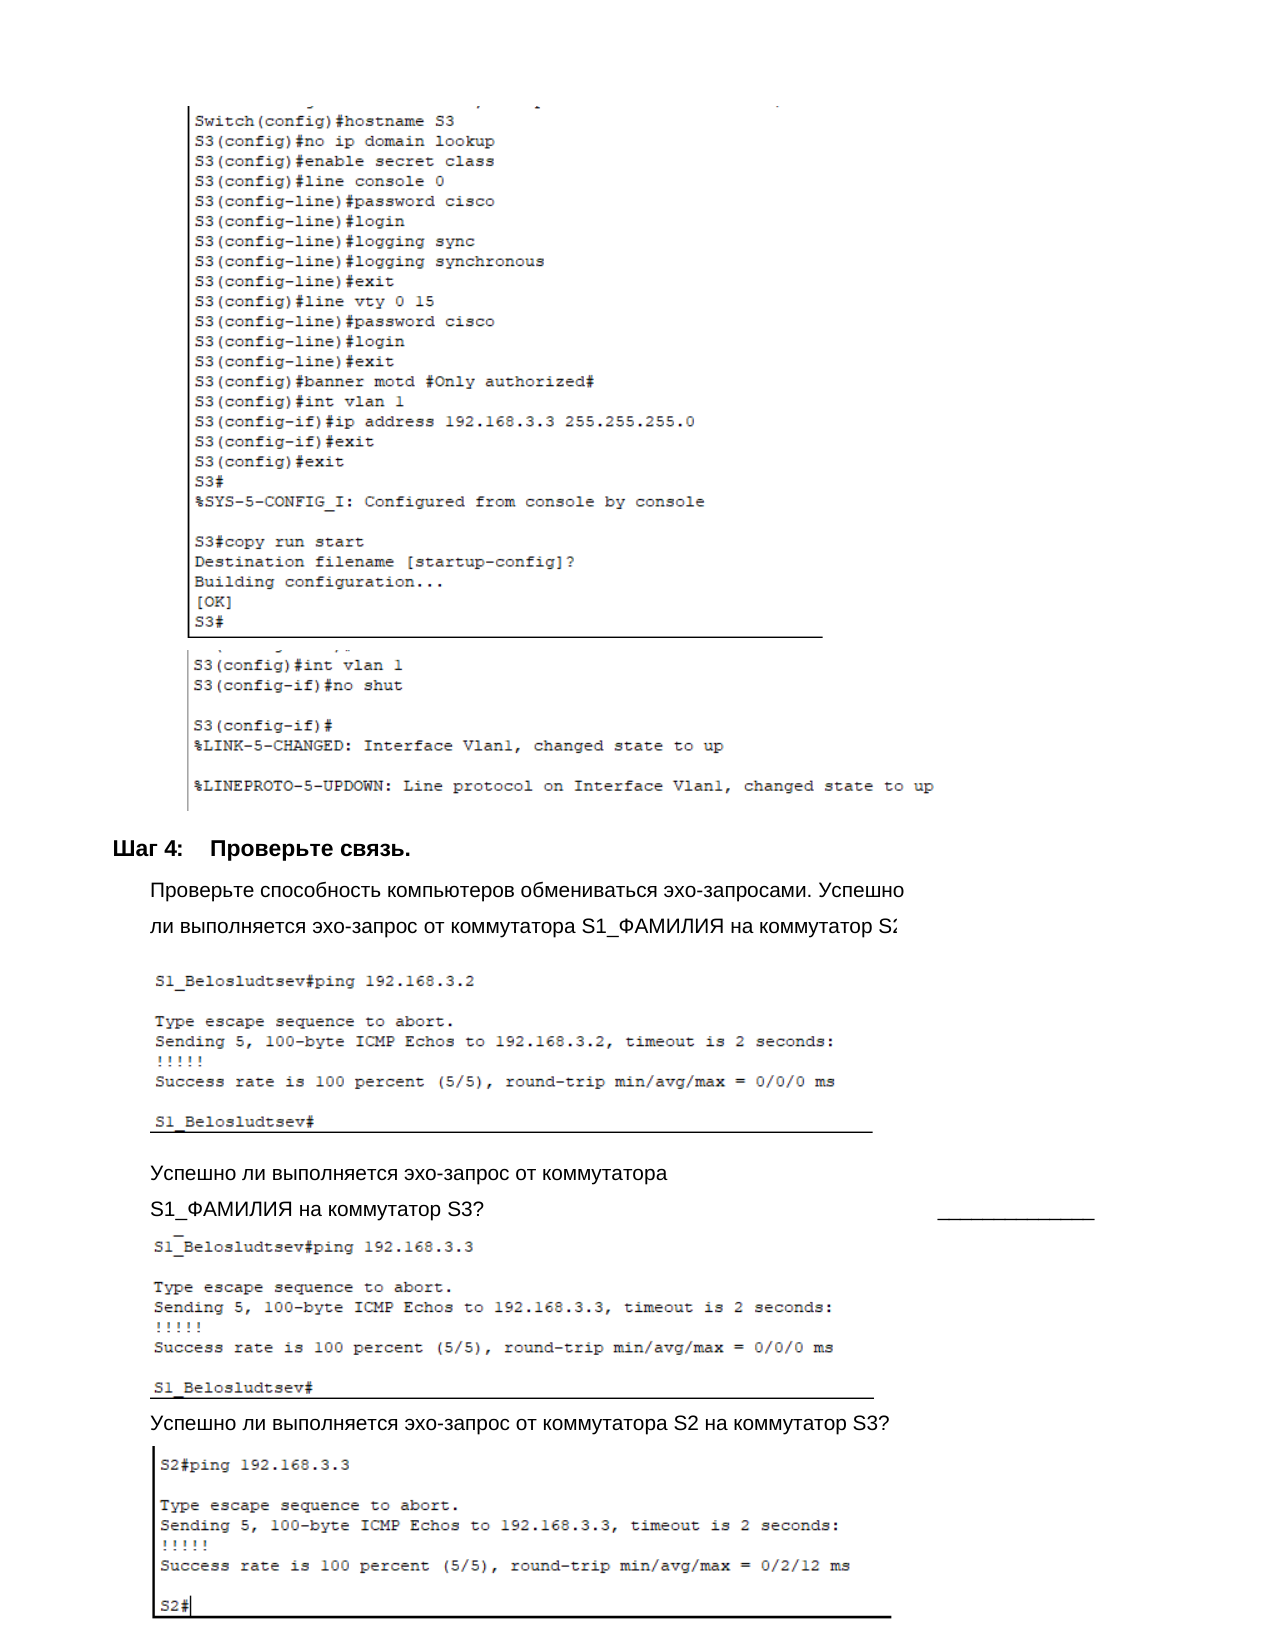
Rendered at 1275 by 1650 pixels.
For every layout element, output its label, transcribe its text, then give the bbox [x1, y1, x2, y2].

picture [187, 106, 823, 638]
picture [150, 1233, 874, 1399]
text Успешно ли выполняется эхо-запрос от коммутатора S2 на коммутатор S3? [150, 1411, 931, 1434]
text Проверьте способность компьютеров обмениваться эхо-запросами. Успешно ли выполняется эхо-запрос от коммутатора S1_ФАМИЛИЯ на коммутатор S2? [150, 878, 931, 938]
picture [150, 966, 873, 1133]
text Успешно ли выполняется эхо-запрос от коммутатора [150, 1161, 931, 1185]
picture [150, 1446, 892, 1621]
picture [187, 650, 999, 811]
text Шаг 4: Проверьте связь. [112, 835, 1217, 861]
text S1_ФАМИЛИЯ на коммутатор S3? [150, 1197, 931, 1221]
